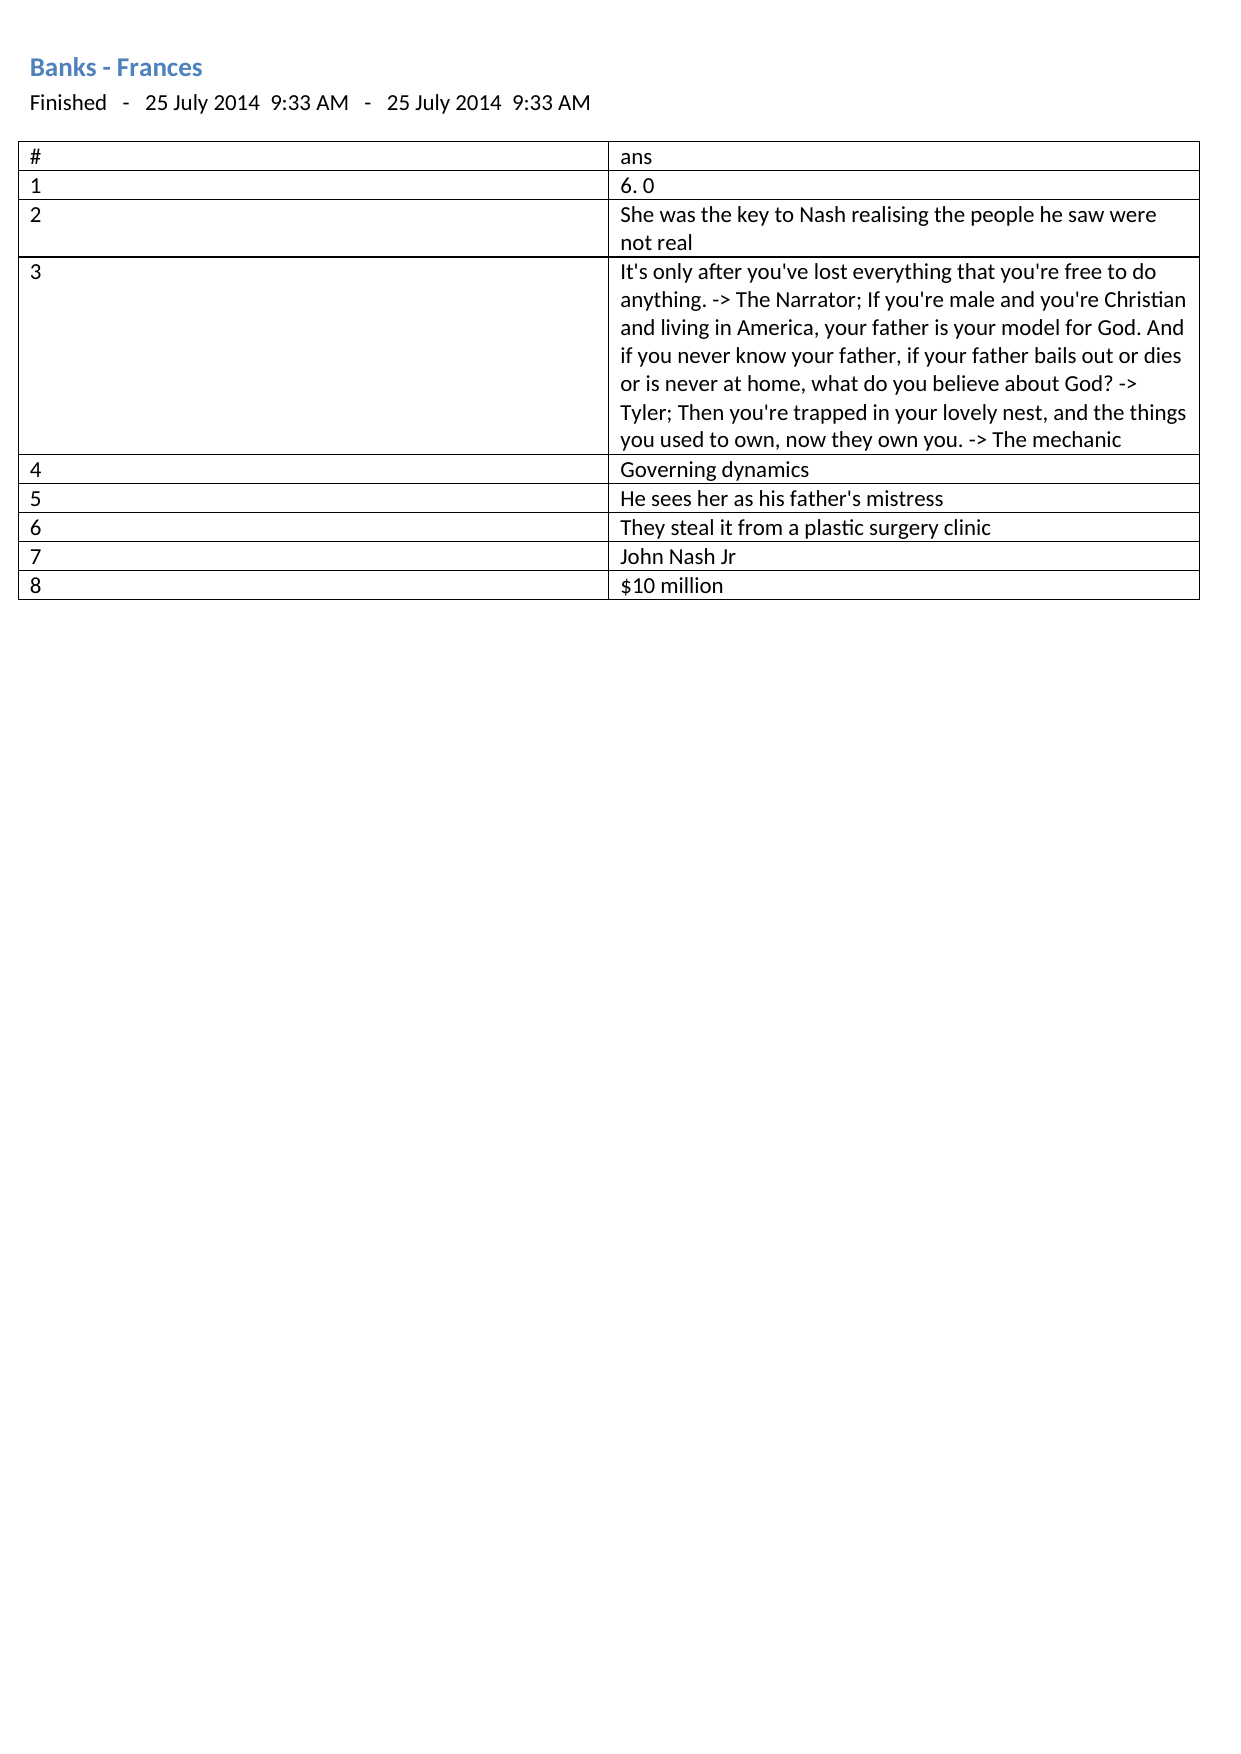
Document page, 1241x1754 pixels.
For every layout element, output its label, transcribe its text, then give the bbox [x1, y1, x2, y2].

table_cell He sees her as his father's mistress [609, 484, 1199, 512]
table_cell Governing dynamics [609, 455, 1199, 483]
table_cell 4 [19, 455, 608, 483]
table_cell 5 [19, 484, 608, 512]
table_cell 2 [19, 200, 608, 256]
table_header ans [609, 142, 1199, 170]
table_cell 3 [19, 258, 608, 454]
table_cell 1 [19, 171, 608, 199]
table_cell They steal it from a plastic surgery clinic [609, 513, 1199, 541]
table_header # [19, 142, 608, 170]
table_cell It's only after you've lost everything that you're free to do anything. -> The Narrator; If you're male and you're Christian and living in America, your father is your model for God. And if you never know your father, if your father bails out or dies or is never at home, what do you believe about God? -> Tyler; Then you're trapped in your lovely nest, and the things you used to own, now they own you. -> The mechanic [609, 258, 1199, 454]
table_cell 6 [19, 513, 608, 541]
table_cell John Nash Jr [609, 542, 1199, 570]
table_cell 8 [19, 571, 608, 599]
text Finished - 25 July 2014 9:33 AM - 25 July 2014 9:33 AM [29, 88, 1211, 116]
subtitle Banks - Frances [29, 50, 1211, 83]
table_cell 7 [19, 542, 608, 570]
table_cell 6. 0 [609, 171, 1199, 199]
table_cell She was the key to Nash realising the people he saw were not real [609, 200, 1199, 256]
table_cell $10 million [609, 571, 1199, 599]
